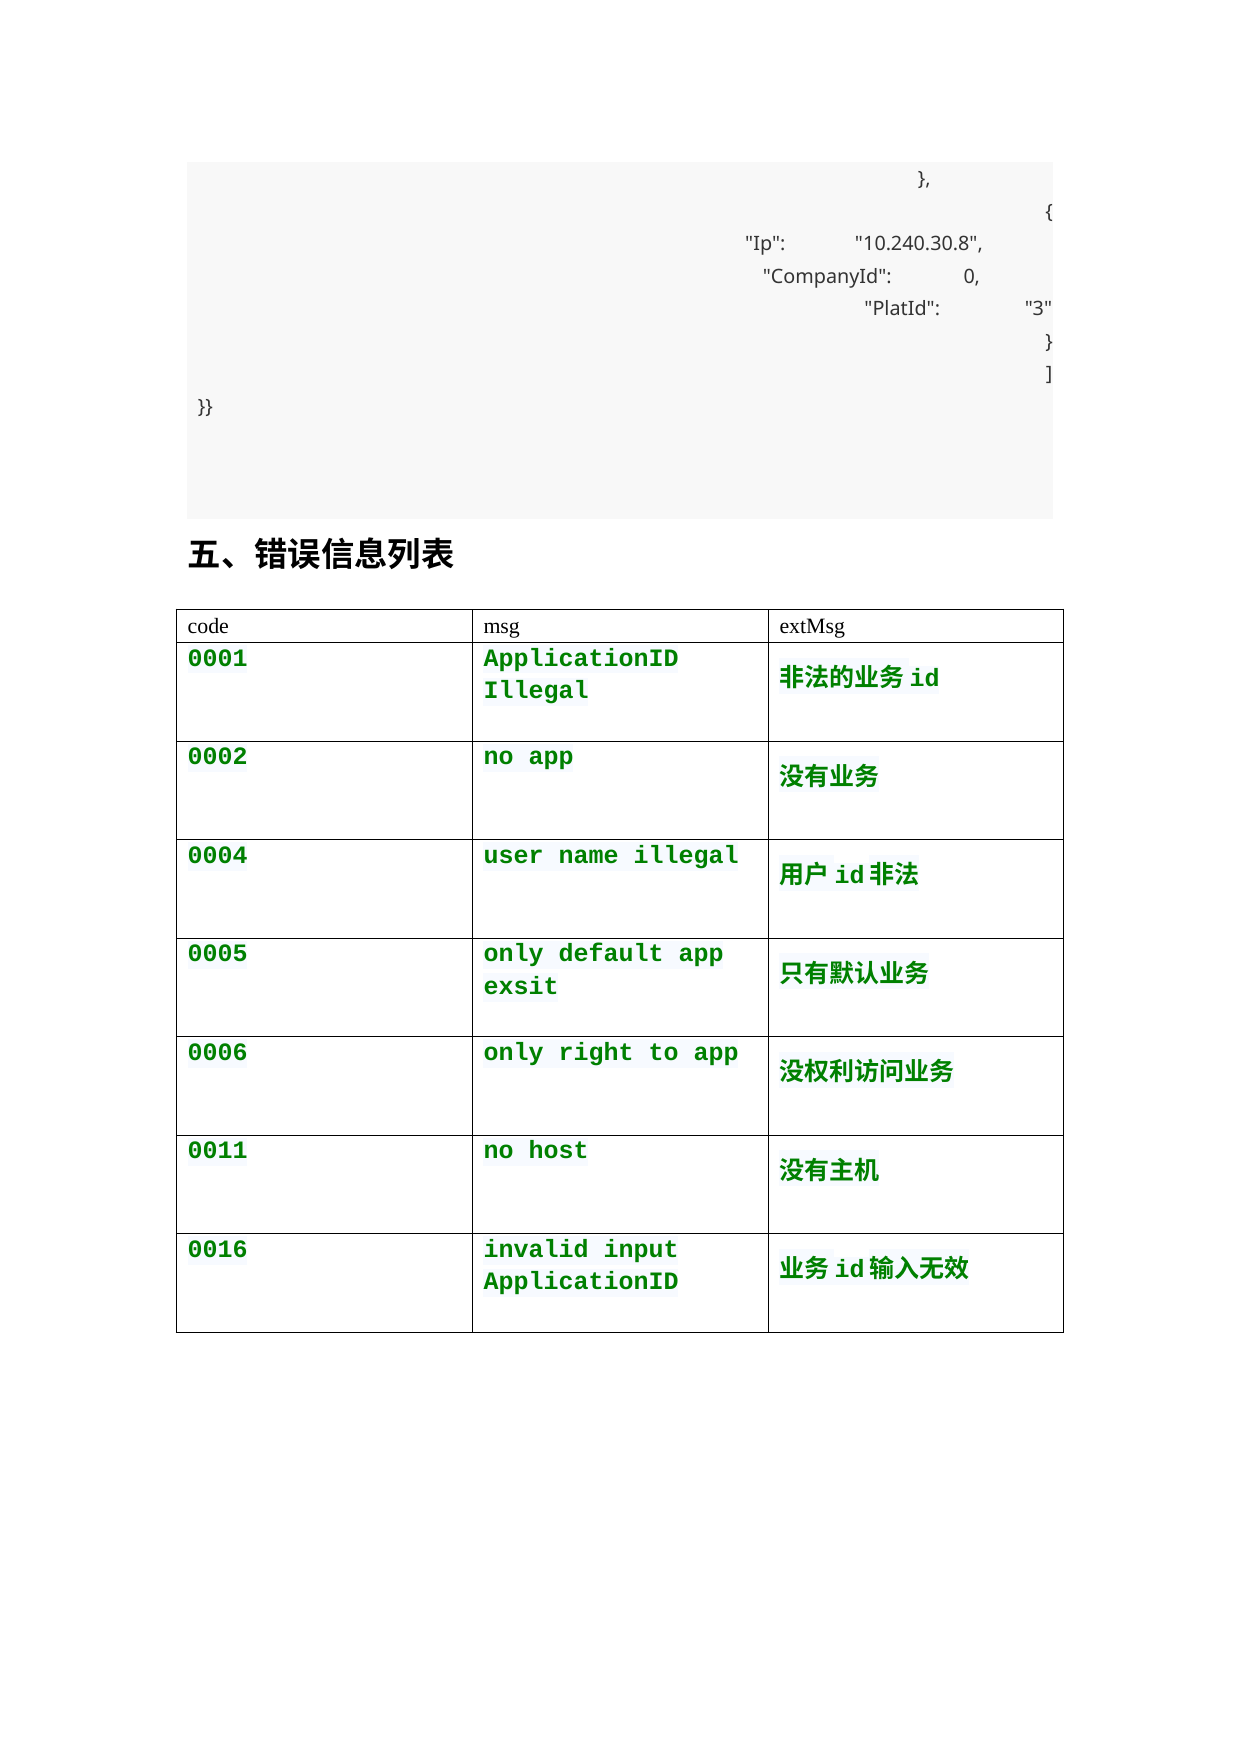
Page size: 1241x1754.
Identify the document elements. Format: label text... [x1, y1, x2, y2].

table_cell invalid input ApplicationID [473, 1234, 768, 1332]
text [187, 162, 1053, 422]
table_cell no host [473, 1136, 768, 1233]
table_cell 没权利访问业务 [769, 1037, 1063, 1135]
table_cell 没有主机 [769, 1136, 1063, 1233]
table_cell 0016 [177, 1234, 472, 1332]
table_cell 只有默认业务 [769, 939, 1063, 1036]
table_cell only default app exsit [473, 939, 768, 1036]
table_cell user name illegal [473, 840, 768, 938]
table_cell 0001 [177, 643, 472, 741]
table_cell only right to app [473, 1037, 768, 1135]
table_cell no app [473, 742, 768, 839]
table_cell 0005 [177, 939, 472, 1036]
table_header msg [473, 610, 768, 642]
table_cell 0006 [177, 1037, 472, 1135]
subtitle 错误信息列表 [187, 519, 1053, 584]
table_header extMsg [769, 610, 1063, 642]
table_cell ApplicationID Illegal [473, 643, 768, 741]
table_cell 0004 [177, 840, 472, 938]
table_header code [177, 610, 472, 642]
table_cell 0002 [177, 742, 472, 839]
table_cell 没有业务 [769, 742, 1063, 839]
table_cell 0011 [177, 1136, 472, 1233]
table_cell 业务id输入无效 [769, 1234, 1063, 1332]
table_cell 非法的业务id [769, 643, 1063, 741]
table_cell 用户id非法 [769, 840, 1063, 938]
